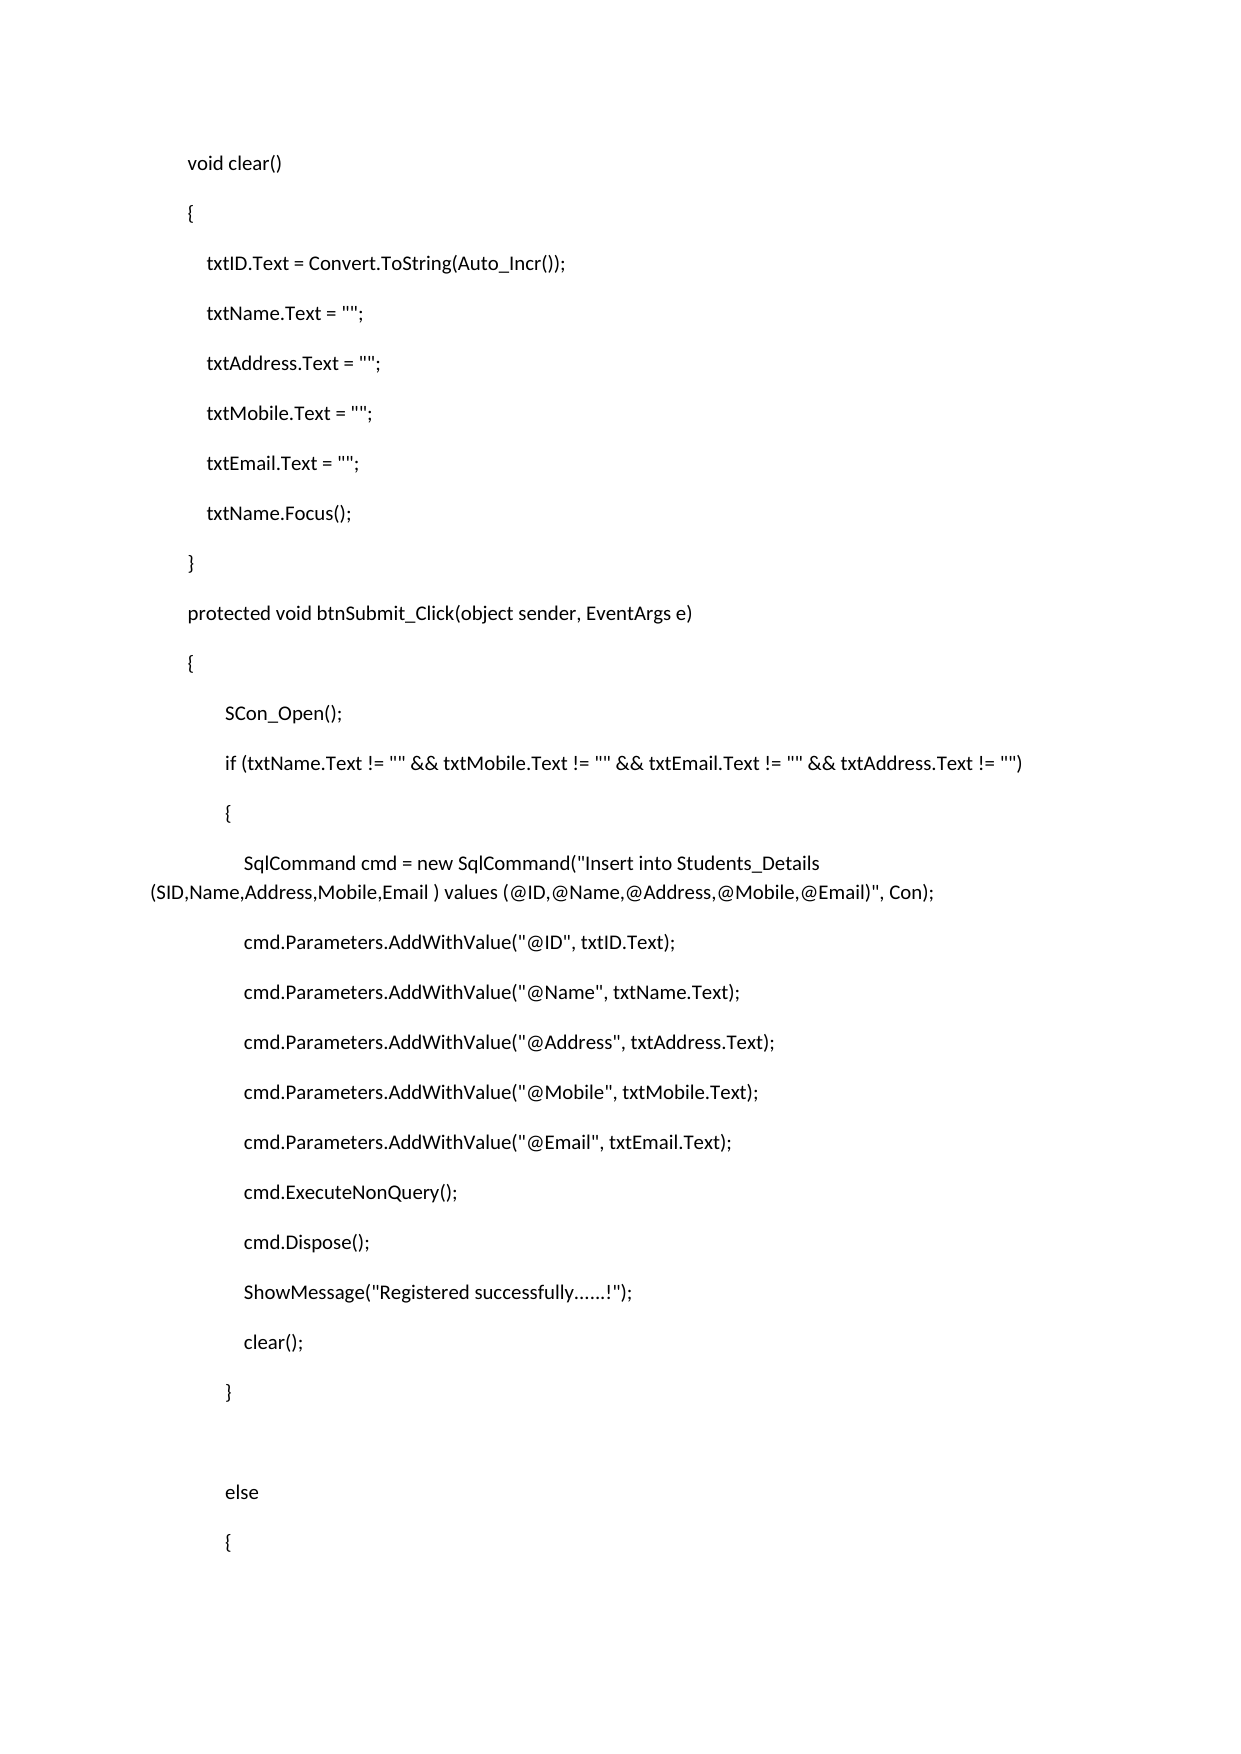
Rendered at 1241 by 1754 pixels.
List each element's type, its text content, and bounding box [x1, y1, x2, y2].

text { [150, 650, 1090, 675]
text txtName.Focus(); [150, 500, 1090, 525]
text cmd.Dispose(); [150, 1229, 1090, 1254]
text void clear() [150, 150, 1090, 175]
text cmd.Parameters.AddWithValue("@Email", txtEmail.Text); [150, 1129, 1090, 1154]
text SCon_Open(); [150, 700, 1090, 725]
text cmd.Parameters.AddWithValue("@Address", txtAddress.Text); [150, 1029, 1090, 1054]
text txtMobile.Text = ""; [150, 400, 1090, 425]
text if (txtName.Text != "" && txtMobile.Text != "" && txtEmail.Text != "" && txtAddress.Text != "") [150, 750, 1090, 775]
text clear(); [150, 1329, 1090, 1354]
text cmd.Parameters.AddWithValue("@Name", txtName.Text); [150, 979, 1090, 1004]
text txtID.Text = Convert.ToString(Auto_Incr()); [150, 250, 1090, 275]
text { [150, 800, 1090, 825]
text txtName.Text = ""; [150, 300, 1090, 325]
text ShowMessage("Registered successfully......!"); [150, 1279, 1090, 1304]
text { [150, 1529, 1090, 1554]
text { [150, 200, 1090, 225]
text } [150, 1379, 1090, 1404]
text protected void btnSubmit_Click(object sender, EventArgs e) [150, 600, 1090, 625]
text SqlCommand cmd = new SqlCommand("Insert into Students_Details (SID,Name,Address,Mobile,Email ) values (@ID,@Name,@Address,@Mobile,@Email)", Con); [150, 850, 1090, 904]
text else [150, 1479, 1090, 1504]
text txtEmail.Text = ""; [150, 450, 1090, 475]
text cmd.Parameters.AddWithValue("@Mobile", txtMobile.Text); [150, 1079, 1090, 1104]
text cmd.ExecuteNonQuery(); [150, 1179, 1090, 1204]
text } [150, 550, 1090, 575]
text txtAddress.Text = ""; [150, 350, 1090, 375]
text cmd.Parameters.AddWithValue("@ID", txtID.Text); [150, 929, 1090, 954]
